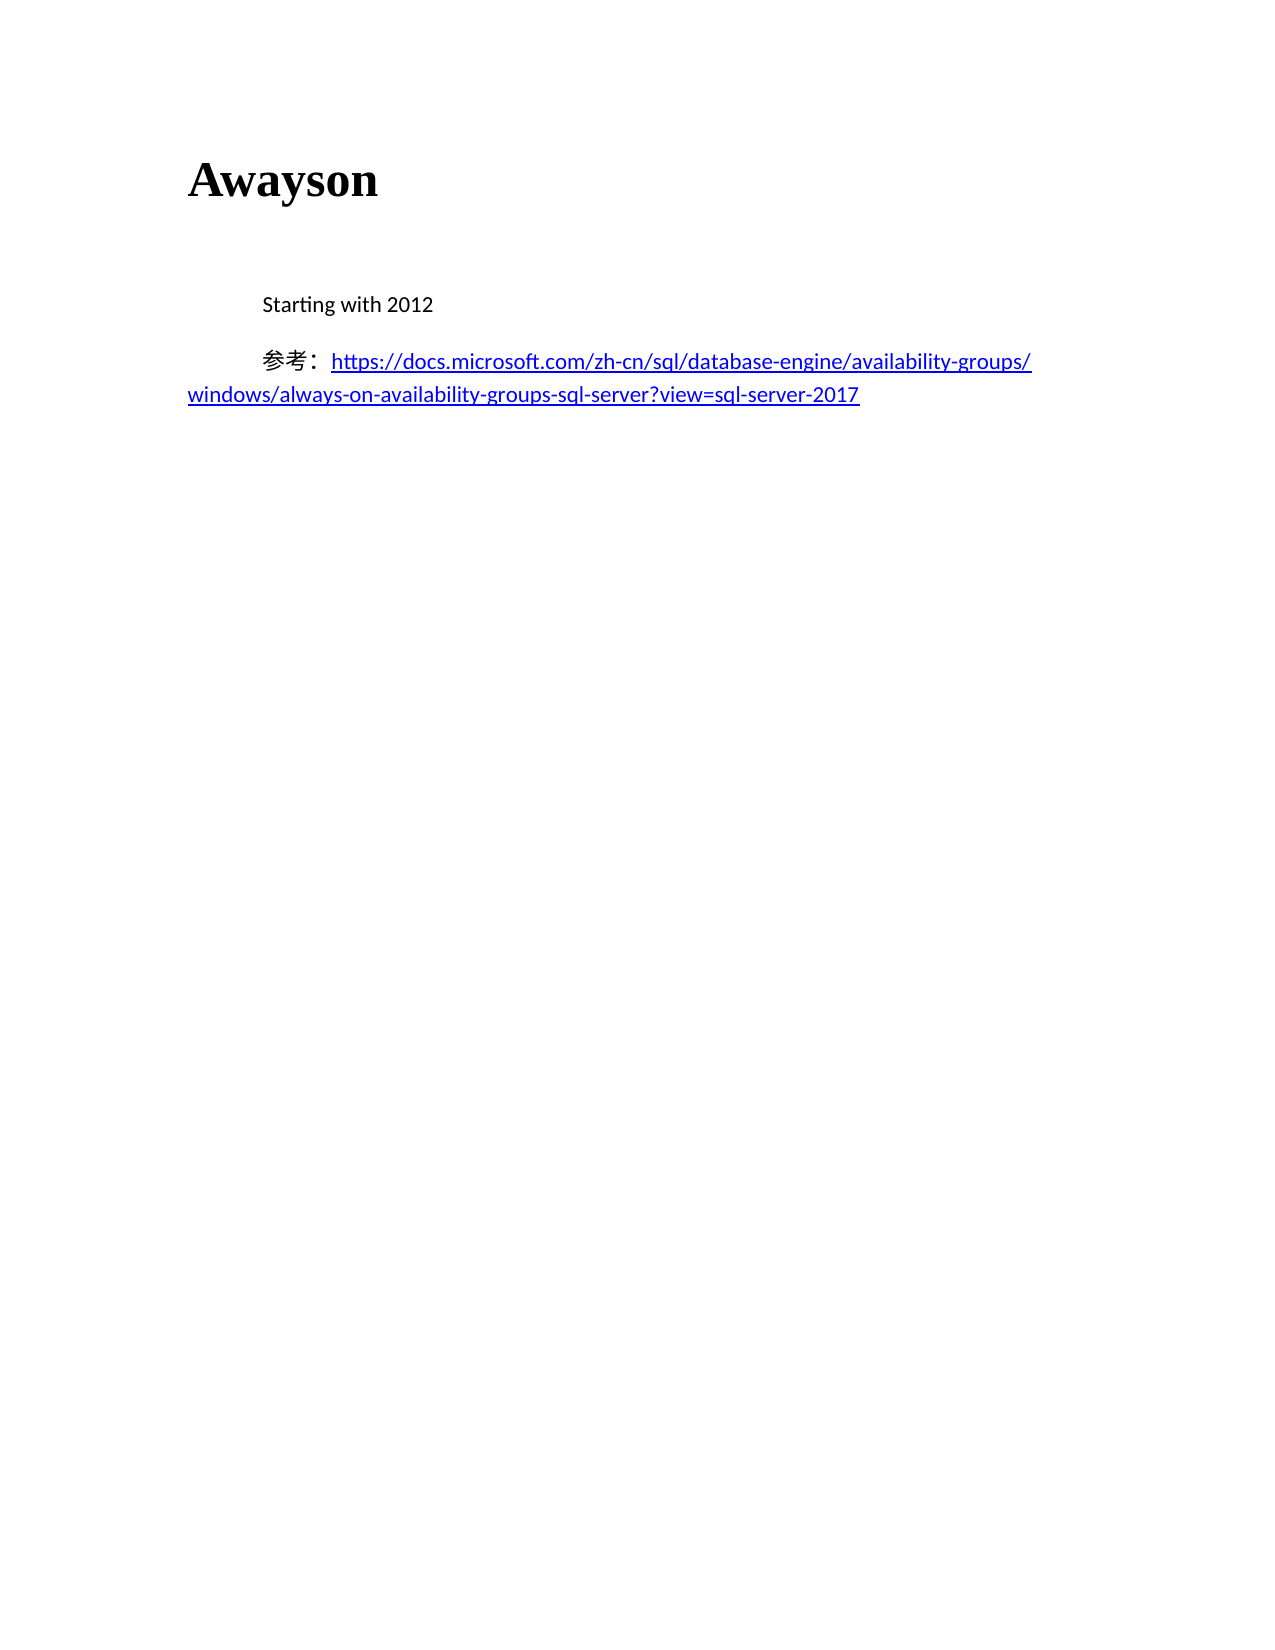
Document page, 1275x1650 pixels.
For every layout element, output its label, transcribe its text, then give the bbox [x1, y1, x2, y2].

text Starting with 2012 [187, 290, 1087, 318]
text 参考：https://docs.microsoft.com/zh-cn/sql/database-engine/availability-groups/windows/always-on-availability-groups-sql-server?view=sql-server-2017 [187, 343, 1087, 408]
subtitle Awayson [187, 150, 1087, 207]
